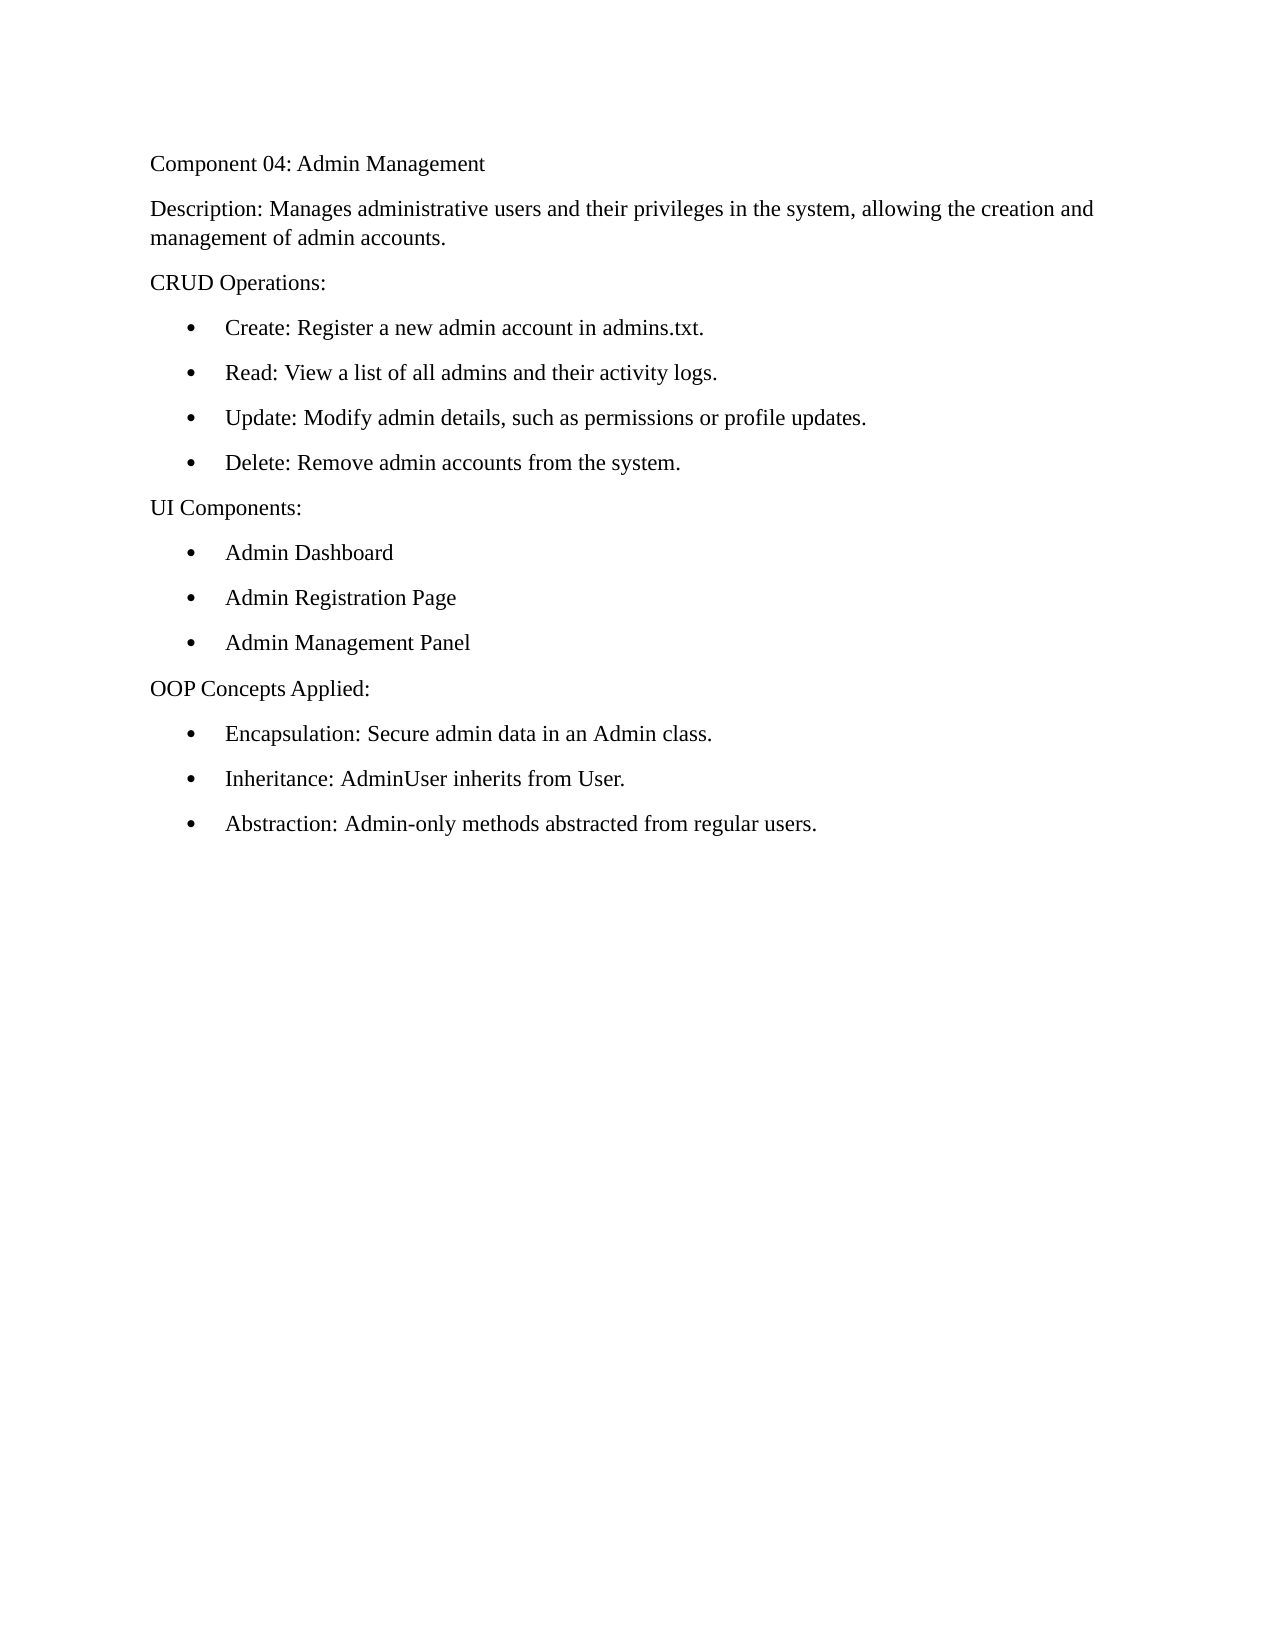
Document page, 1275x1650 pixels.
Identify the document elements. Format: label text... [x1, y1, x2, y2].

list Abstraction: Admin-only methods abstracted from regular users. [187, 810, 1125, 836]
text CRUD Operations: [150, 269, 1125, 295]
text Description: Manages administrative users and their privileges in the system, allowing the creation and management of admin accounts. [150, 195, 1125, 250]
text Component 04: Admin Management [150, 150, 1125, 176]
list Admin Registration Page [187, 584, 1125, 611]
list Create: Register a new admin account in admins.txt. [187, 314, 1125, 340]
list Encapsulation: Secure admin data in an Admin class. [187, 720, 1125, 746]
list Admin Management Panel [187, 629, 1125, 656]
list Delete: Remove admin accounts from the system. [187, 449, 1125, 475]
list Read: View a list of all admins and their activity logs. [187, 359, 1125, 385]
list Inheritance: AdminUser inherits from User. [187, 765, 1125, 791]
text UI Components: [150, 494, 1125, 521]
text OOP Concepts Applied: [150, 674, 1125, 701]
list Update: Modify admin details, such as permissions or profile updates. [187, 404, 1125, 430]
list Admin Dashboard [187, 539, 1125, 566]
